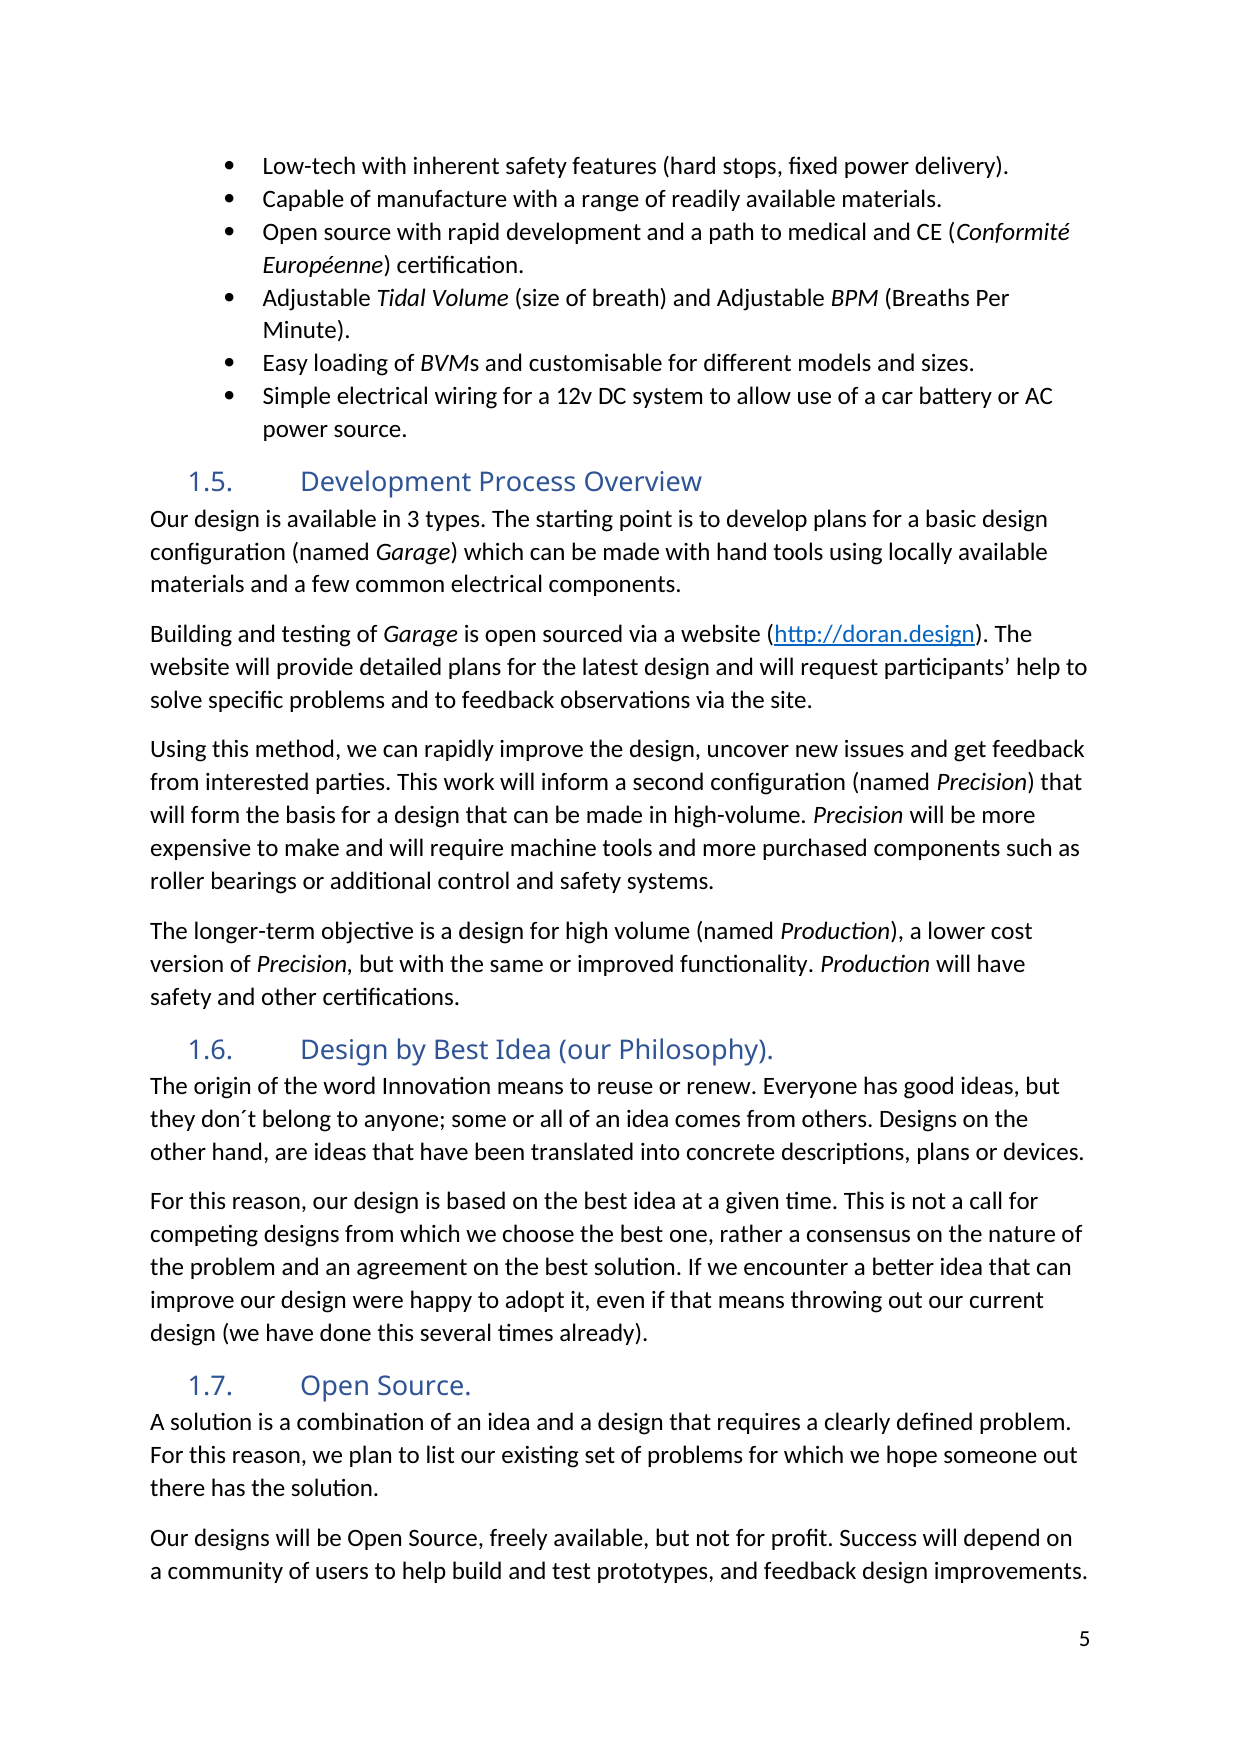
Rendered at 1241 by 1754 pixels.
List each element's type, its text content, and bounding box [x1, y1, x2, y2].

text A solution is a combination of an idea and a design that requires a clearly defined problem. For this reason, we plan to list our existing set of problems for which we hope someone out there has the solution. [150, 1406, 1090, 1503]
list Open source with rapid development and a path to medical and CE (Conformité Européenne) certification. [225, 216, 1090, 279]
list Capable of manufacture with a range of readily available materials. [225, 183, 1090, 213]
list Low-tech with inherent safety features (hard stops, fixed power delivery). [225, 150, 1090, 181]
text For this reason, our design is based on the best idea at a given time. This is not a call for competing designs from which we choose the best one, rather a consensus on the nature of the problem and an agreement on the best solution. If we encounter a better idea that can improve our design were happy to adopt it, even if that means throwing out our current design (we have done this several times already). [150, 1185, 1090, 1348]
subtitle Open Source. [187, 1367, 1090, 1403]
subtitle Development Process Overview [187, 463, 1090, 500]
text Our designs will be Open Source, freely available, but not for profit. Success will depend on a community of users to help build and test prototypes, and feedback design improvements. [150, 1522, 1090, 1585]
text The longer-term objective is a design for high volume (named Production), a lower cost version of Precision, but with the same or improved functionality. Production will have safety and other certifications. [150, 915, 1090, 1011]
text Using this method, we can rapidly improve the design, uncover new issues and get feedback from interested parties. This work will inform a second configuration (named Precision) that will form the basis for a design that can be made in high-volume. Precision will be more expensive to make and will require machine tools and more purchased components such as roller bearings or additional control and safety systems. [150, 733, 1090, 896]
text Our design is available in 3 types. The starting point is to develop plans for a basic design configuration (named Garage) which can be made with hand tools using locally available materials and a few common electrical components. [150, 503, 1090, 599]
subtitle Design by Best Idea (our Philosophy). [187, 1030, 1090, 1067]
text The origin of the word Innovation means to reuse or renew. Everyone has good ideas, but they don´t belong to anyone; some or all of an idea comes from others. Designs on the other hand, are ideas that have been translated into concrete descriptions, plans or devices. [150, 1070, 1090, 1166]
list Adjustable Tidal Volume (size of breath) and Adjustable BPM (Breaths Per Minute). [225, 282, 1090, 345]
list Easy loading of BVMs and customisable for different models and sizes. [225, 347, 1090, 378]
text Building and testing of Garage is open sourced via a website (http://doran.design). The website will provide detailed plans for the latest design and will request participants’ help to solve specific problems and to feedback observations via the site. [150, 618, 1090, 714]
list Simple electrical wiring for a 12v DC system to allow use of a car battery or AC power source. [225, 380, 1090, 444]
